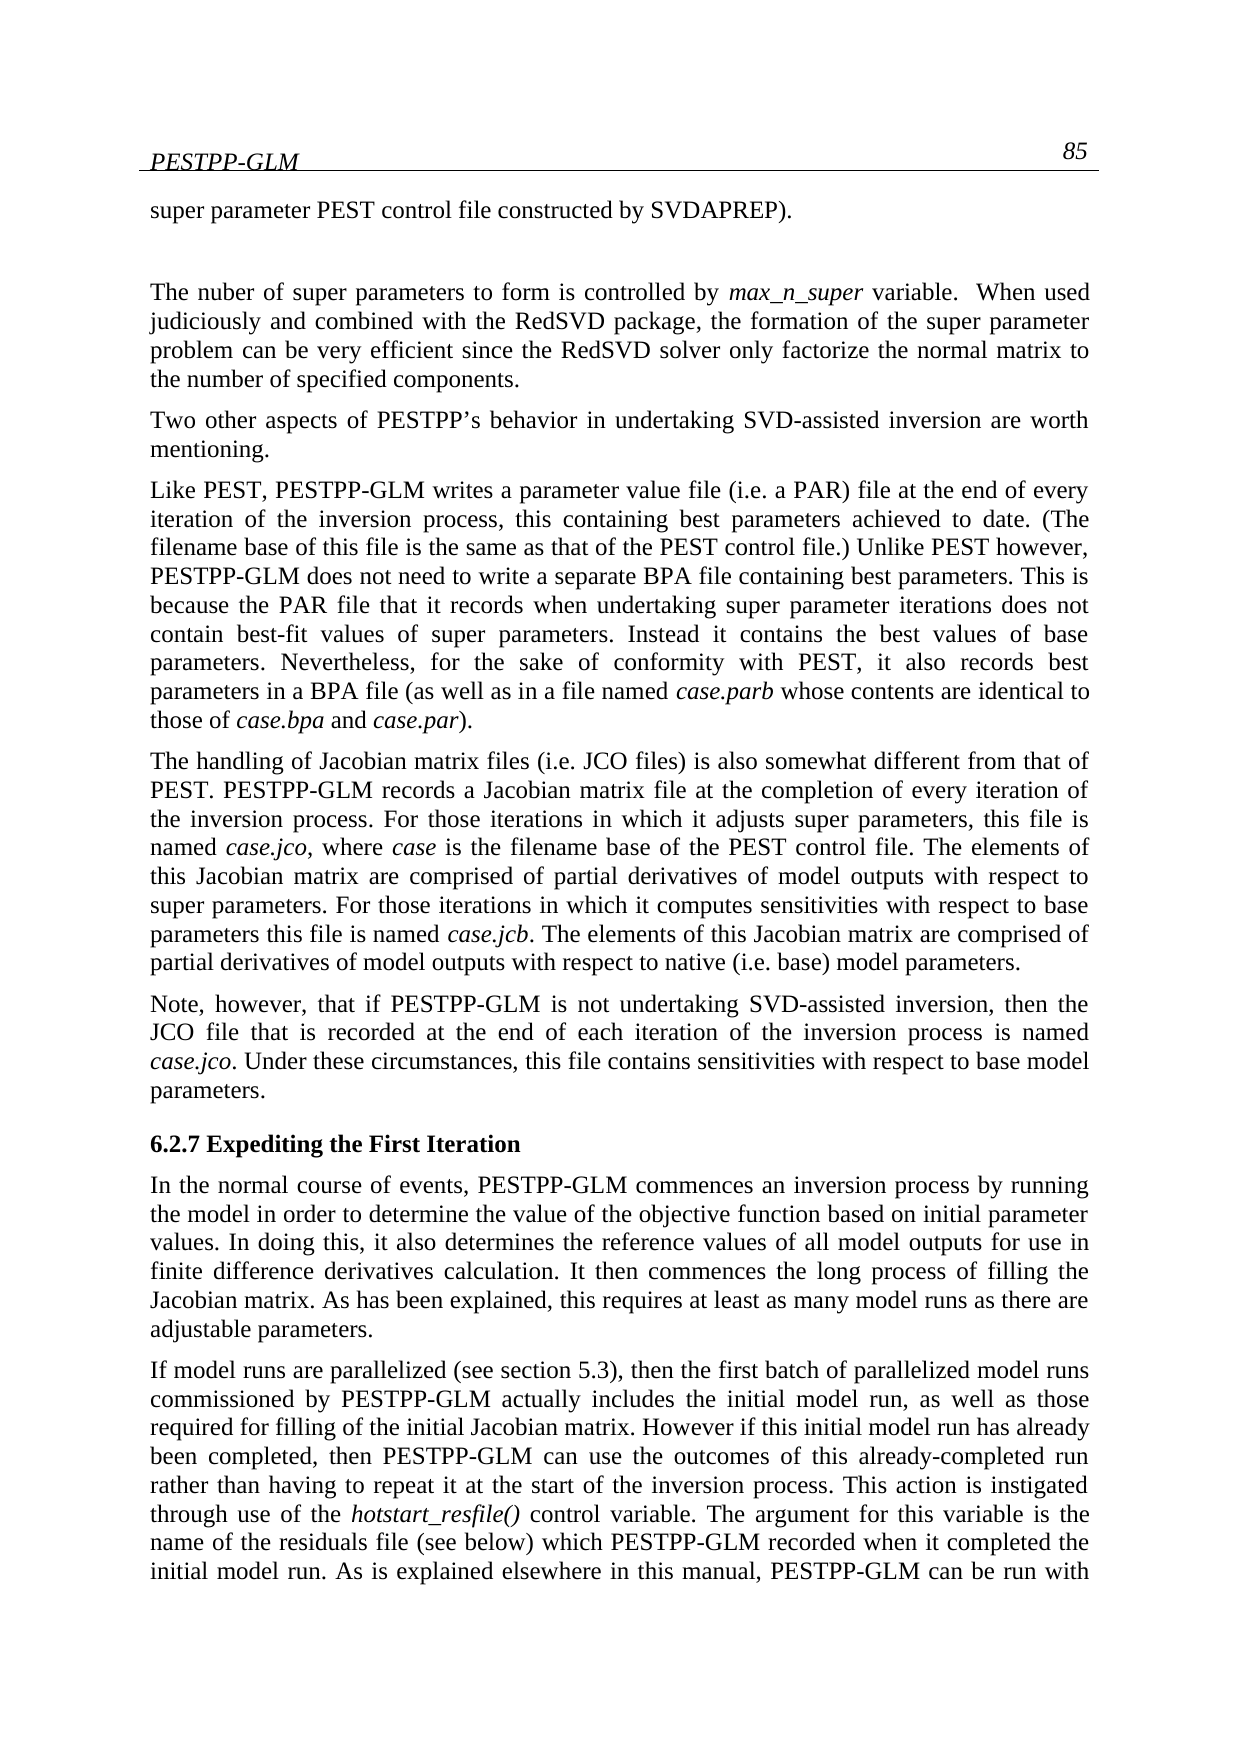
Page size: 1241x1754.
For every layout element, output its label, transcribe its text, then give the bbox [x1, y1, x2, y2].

text The handling of Jacobian matrix files (i.e. JCO files) is also somewhat different from that of PEST. PESTPP-GLM records a Jacobian matrix file at the completion of every iteration of the inversion process. For those iterations in which it adjusts super parameters, this file is named case.jco, where case is the filename base of the PEST control file. The elements of this Jacobian matrix are comprised of partial derivatives of model outputs with respect to super parameters. For those iterations in which it computes sensitivities with respect to base parameters this file is named case.jcb. The elements of this Jacobian matrix are comprised of partial derivatives of model outputs with respect to native (i.e. base) model parameters. [150, 746, 1090, 976]
text The nuber of super parameters to form is controlled by max_n_super variable. When used judiciously and combined with the RedSVD package, the formation of the super parameter problem can be very efficient since the RedSVD solver only factorize the normal matrix to the number of specified components. [150, 277, 1090, 392]
text In the normal course of events, PESTPP-GLM commences an inversion process by running the model in order to determine the value of the objective function based on initial parameter values. In doing this, it also determines the reference values of all model outputs for use in finite difference derivatives calculation. It then commences the long process of filling the Jacobian matrix. As has been explained, this requires at least as many model runs as there are adjustable parameters. [150, 1170, 1090, 1342]
subtitle 6.2.7 Expediting the First Iteration [150, 1129, 1090, 1157]
text Note, however, that if PESTPP-GLM is not undertaking SVD-assisted inversion, then the JCO file that is recorded at the end of each iteration of the inversion process is named case.jco. Under these circumstances, this file contains sensitivities with respect to base model parameters. [150, 989, 1090, 1104]
text Two other aspects of PESTPP’s behavior in undertaking SVD-assisted inversion are worth mentioning. [150, 405, 1090, 462]
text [150, 1355, 1090, 1585]
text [150, 195, 1090, 224]
